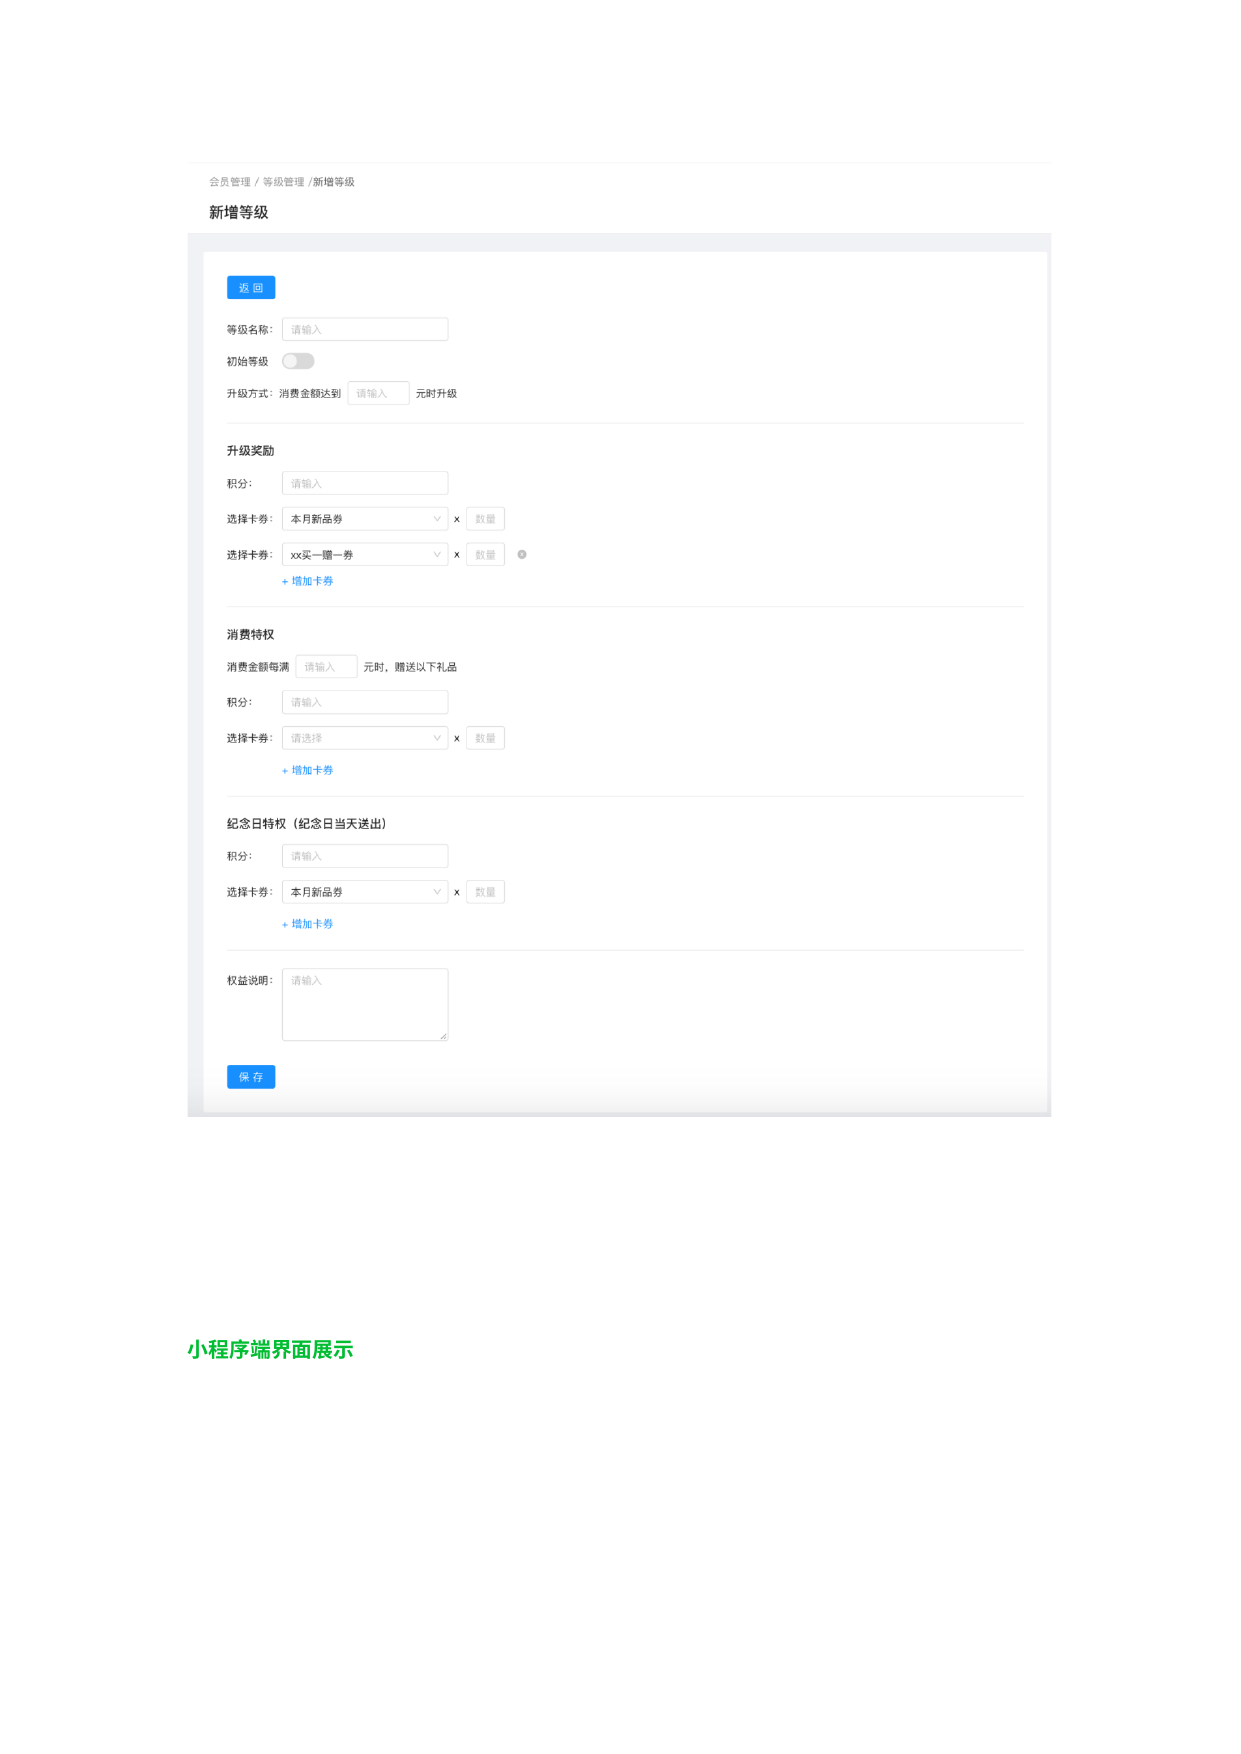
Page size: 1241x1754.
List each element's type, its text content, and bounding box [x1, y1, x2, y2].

text 小程序端界面展示 [187, 1332, 1053, 1364]
picture [187, 162, 1052, 1117]
